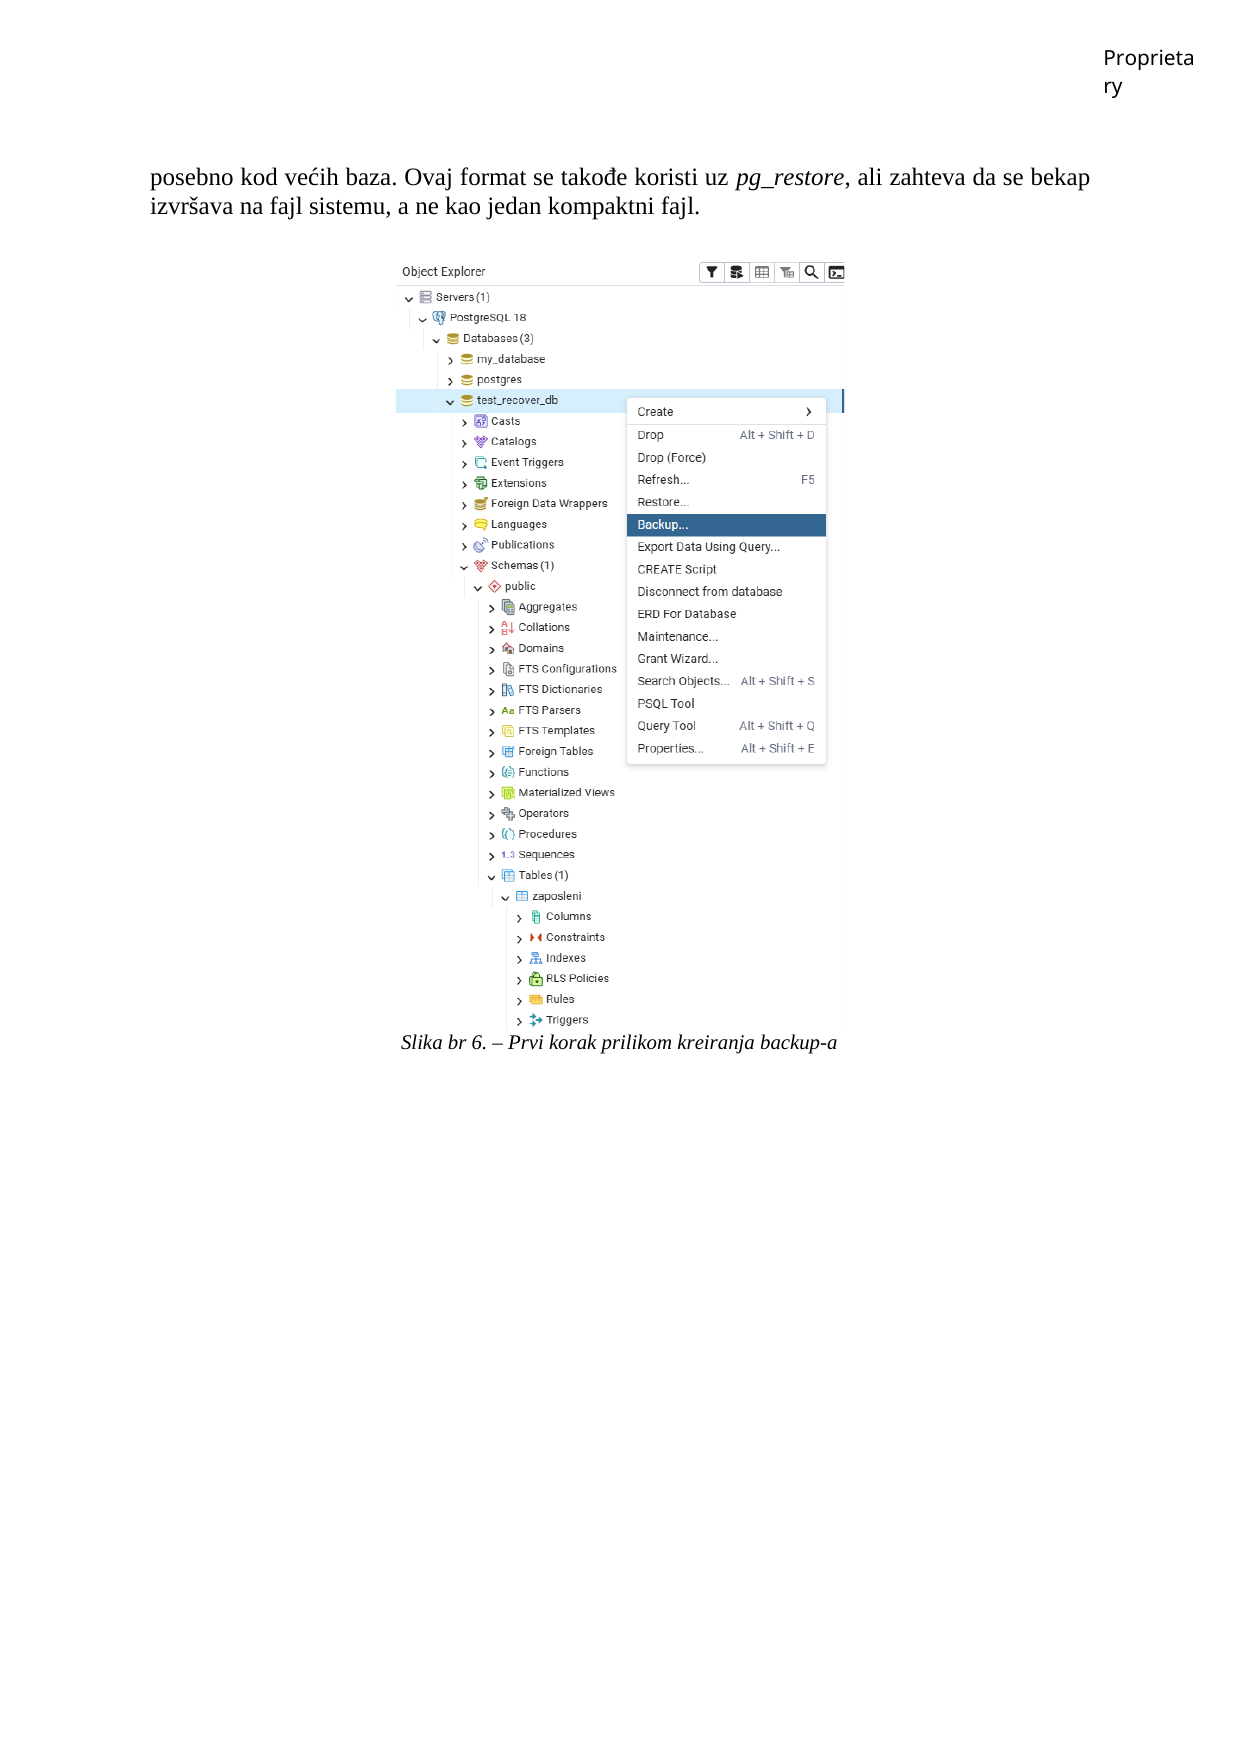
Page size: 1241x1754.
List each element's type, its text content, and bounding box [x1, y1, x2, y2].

picture [395, 259, 845, 1030]
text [150, 162, 1090, 219]
